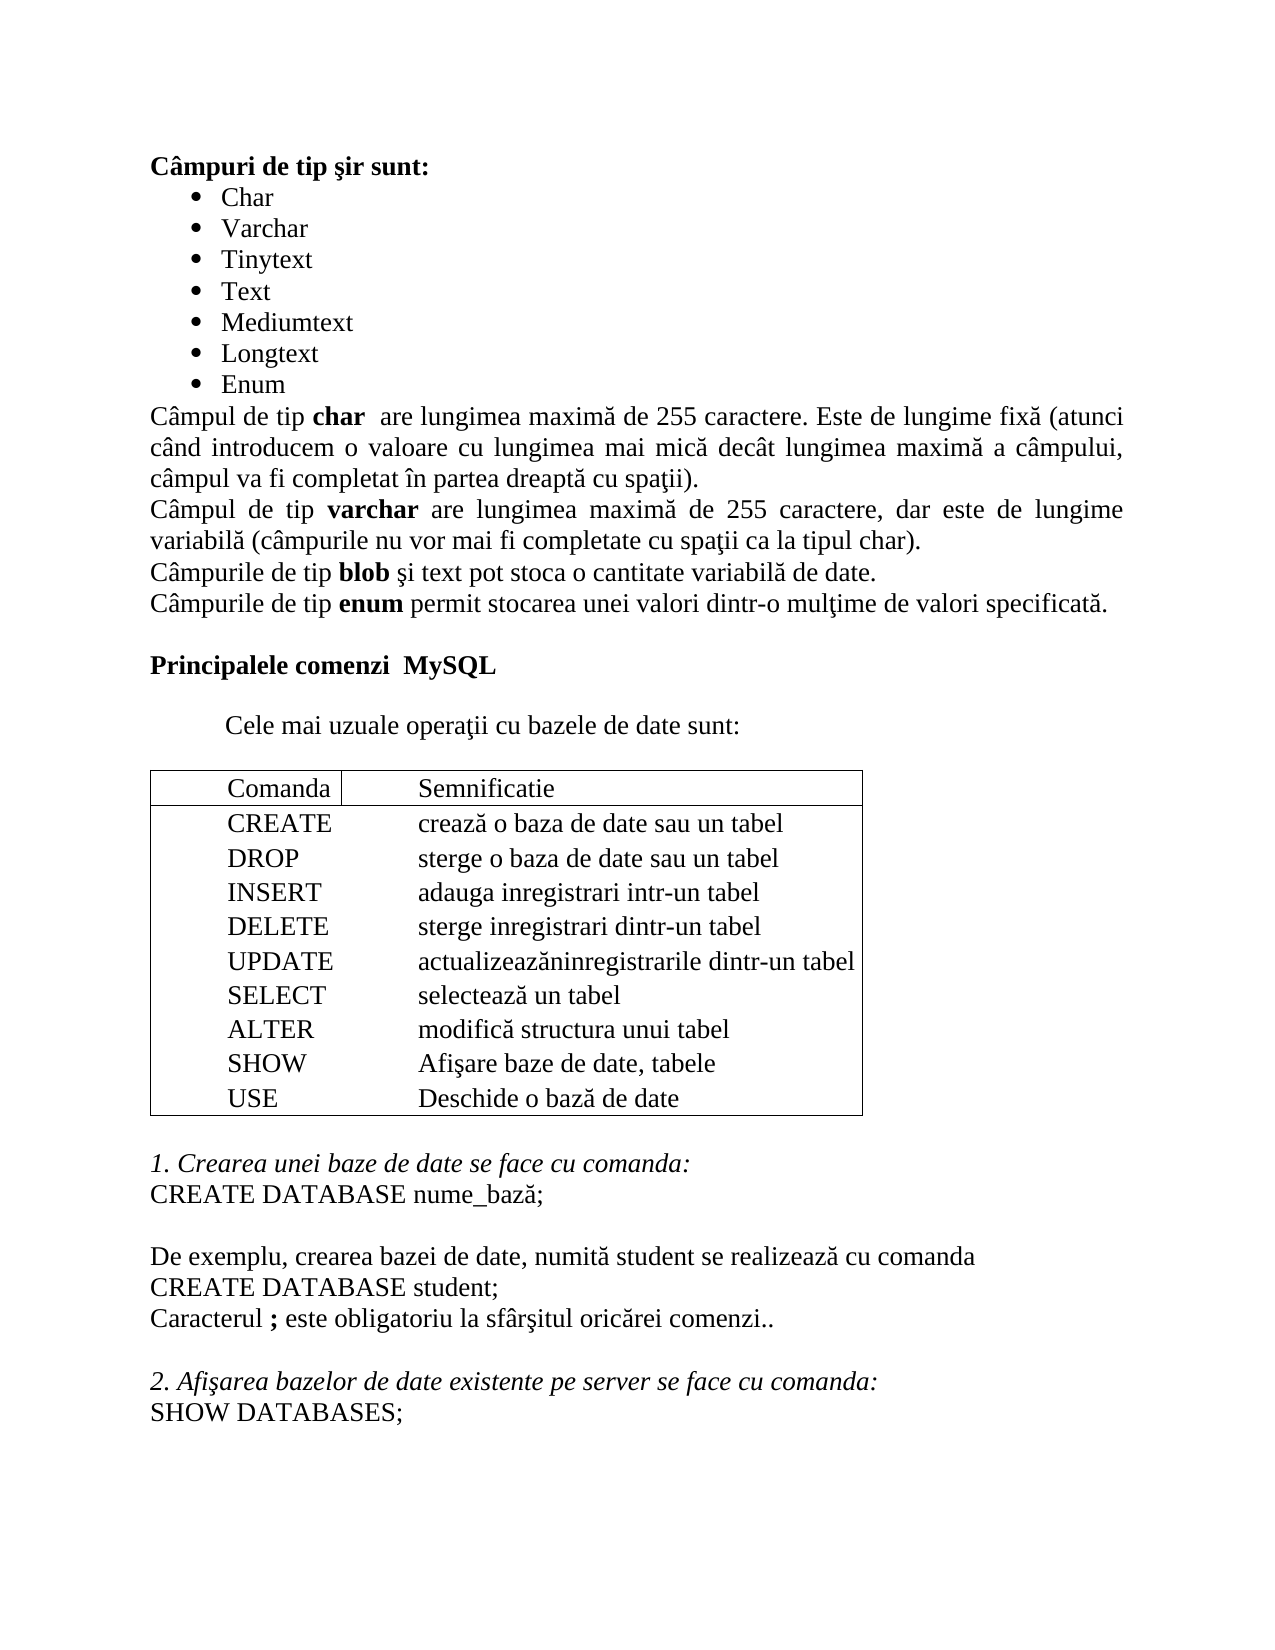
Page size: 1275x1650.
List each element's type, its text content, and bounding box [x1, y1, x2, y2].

list Mediumtext [191, 306, 1125, 337]
text Câmpul de tip varchar are lungimea maximă de 255 caractere, dar este de lungime variabilă (câmpurile nu vor mai fi completate cu spaţii ca la tipul char). [150, 493, 1125, 556]
text Caracterul ; este obligatoriu la sfârşitul oricărei comenzi.. [150, 1302, 1125, 1333]
text Câmpuri de tip şir sunt: [150, 150, 1125, 181]
list Char [191, 181, 1125, 212]
text 2. Afişarea bazelor de date existente pe server se face cu comanda: [150, 1365, 1125, 1396]
text 1. Crearea unei baze de date se face cu comanda: [150, 1147, 1125, 1178]
text CREATE DATABASE nume_bază; [150, 1178, 1125, 1209]
list Longtext [191, 337, 1125, 369]
text Câmpurile de tip enum permit stocarea unei valori dintr-o mulţime de valori specificată. [150, 587, 1125, 618]
text Câmpurile de tip blob şi text pot stoca o cantitate variabilă de date. [150, 556, 1125, 587]
text De exemplu, crearea bazei de date, numită student se realizează cu comanda [150, 1240, 1125, 1271]
list Text [191, 275, 1125, 306]
text Câmpul de tip char are lungimea maximă de 255 caractere. Este de lungime fixă (atunci când introducem o valoare cu lungimea mai mică decât lungimea maximă a câmpului, câmpul va fi completat în partea dreaptă cu spaţii). [150, 400, 1125, 493]
list Tinytext [191, 244, 1125, 275]
text SHOW DATABASES; [150, 1396, 1125, 1427]
list Enum [191, 369, 1125, 400]
list Varchar [191, 212, 1125, 244]
text Cele mai uzuale operaţii cu bazele de date sunt: [150, 709, 1125, 741]
text CREATE DATABASE student; [150, 1271, 1125, 1302]
text Principalele comenzi MySQL [150, 649, 1125, 680]
